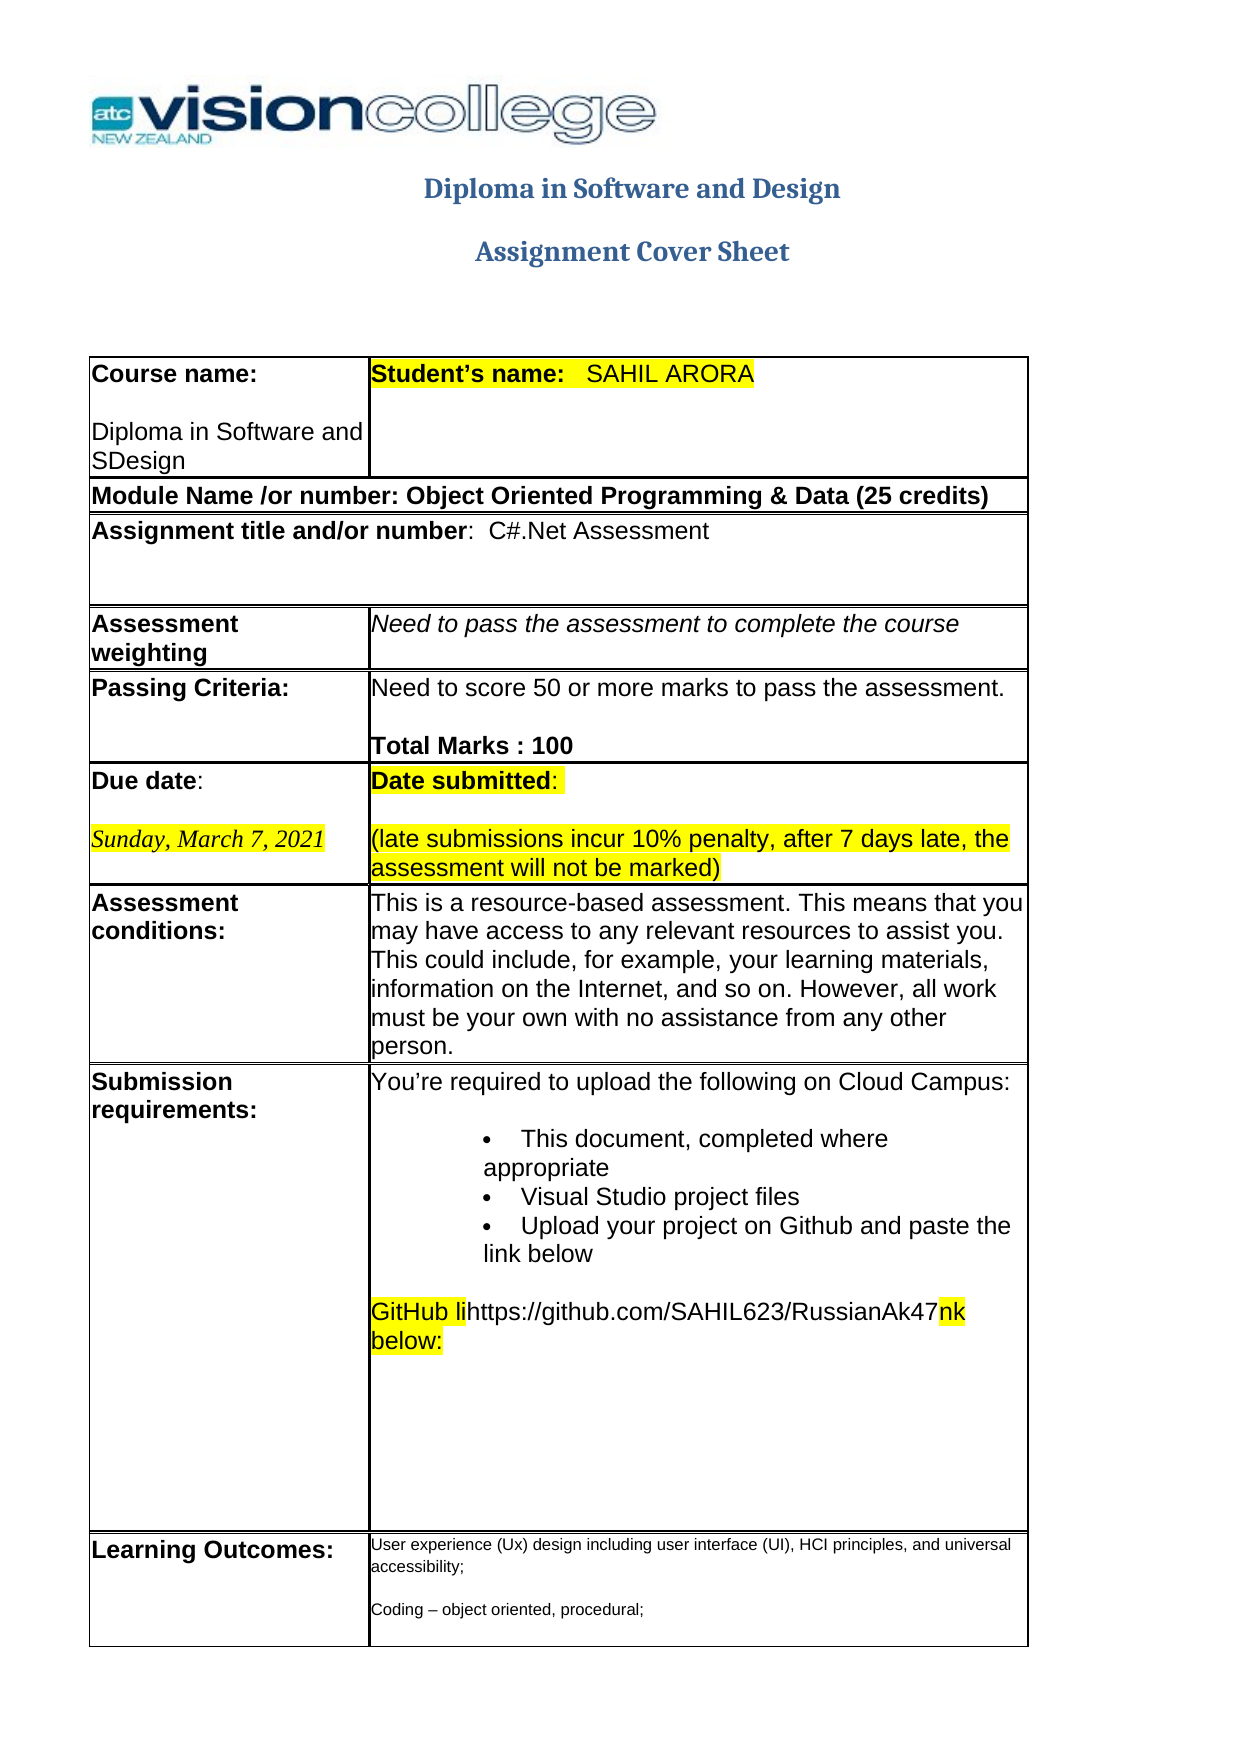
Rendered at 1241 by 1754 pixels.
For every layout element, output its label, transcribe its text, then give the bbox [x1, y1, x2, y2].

table_cell This is a resource-based assessment. This means that you may have access to any relevant resources to assist you. This could include, for example, your learning materials, information on the Internet, and so on. However, all work must be your own with no assistance from any other person. [371, 886, 1027, 1062]
table_cell Due date: Sunday, March 7, 2021 [90, 764, 368, 883]
table_cell Module Name /or number: Object Oriented Programming & Data (25 credits) [90, 479, 1027, 511]
table_cell Assessment weighting [90, 608, 368, 668]
table_cell Passing Criteria: [90, 672, 368, 761]
text Diploma in Software and Design [124, 173, 1146, 206]
table_cell Learning Outcomes: [90, 1534, 368, 1646]
table_cell Assessment conditions: [90, 886, 368, 1062]
table_cell Need to pass the assessment to complete the course [371, 608, 1027, 668]
table_cell Need to score 50 or more marks to pass the assessment. Total Marks : 100 [371, 672, 1027, 761]
table_cell Date submitted: (late submissions incur 10% penalty, after 7 days late, the assessment will not be marked) [371, 764, 1027, 883]
table_header Student’s name: SAHIL ARORA [371, 358, 1027, 476]
table_header Course name: Diploma in Software and SDesign [90, 358, 368, 476]
text Assignment Cover Sheet [124, 235, 1146, 269]
table_cell Submission requirements: [90, 1065, 368, 1530]
picture [88, 75, 678, 148]
table_cell Assignment title and/or number: C#.Net Assessment [90, 515, 1027, 604]
table_cell You’re required to upload the following on Cloud Campus: This document, completed where appropriate Visual Studio project files Upload your project on Github and paste the link below GitHub lihttps://github.com/SAHIL623/RussianAk47nk below: [371, 1065, 1027, 1530]
